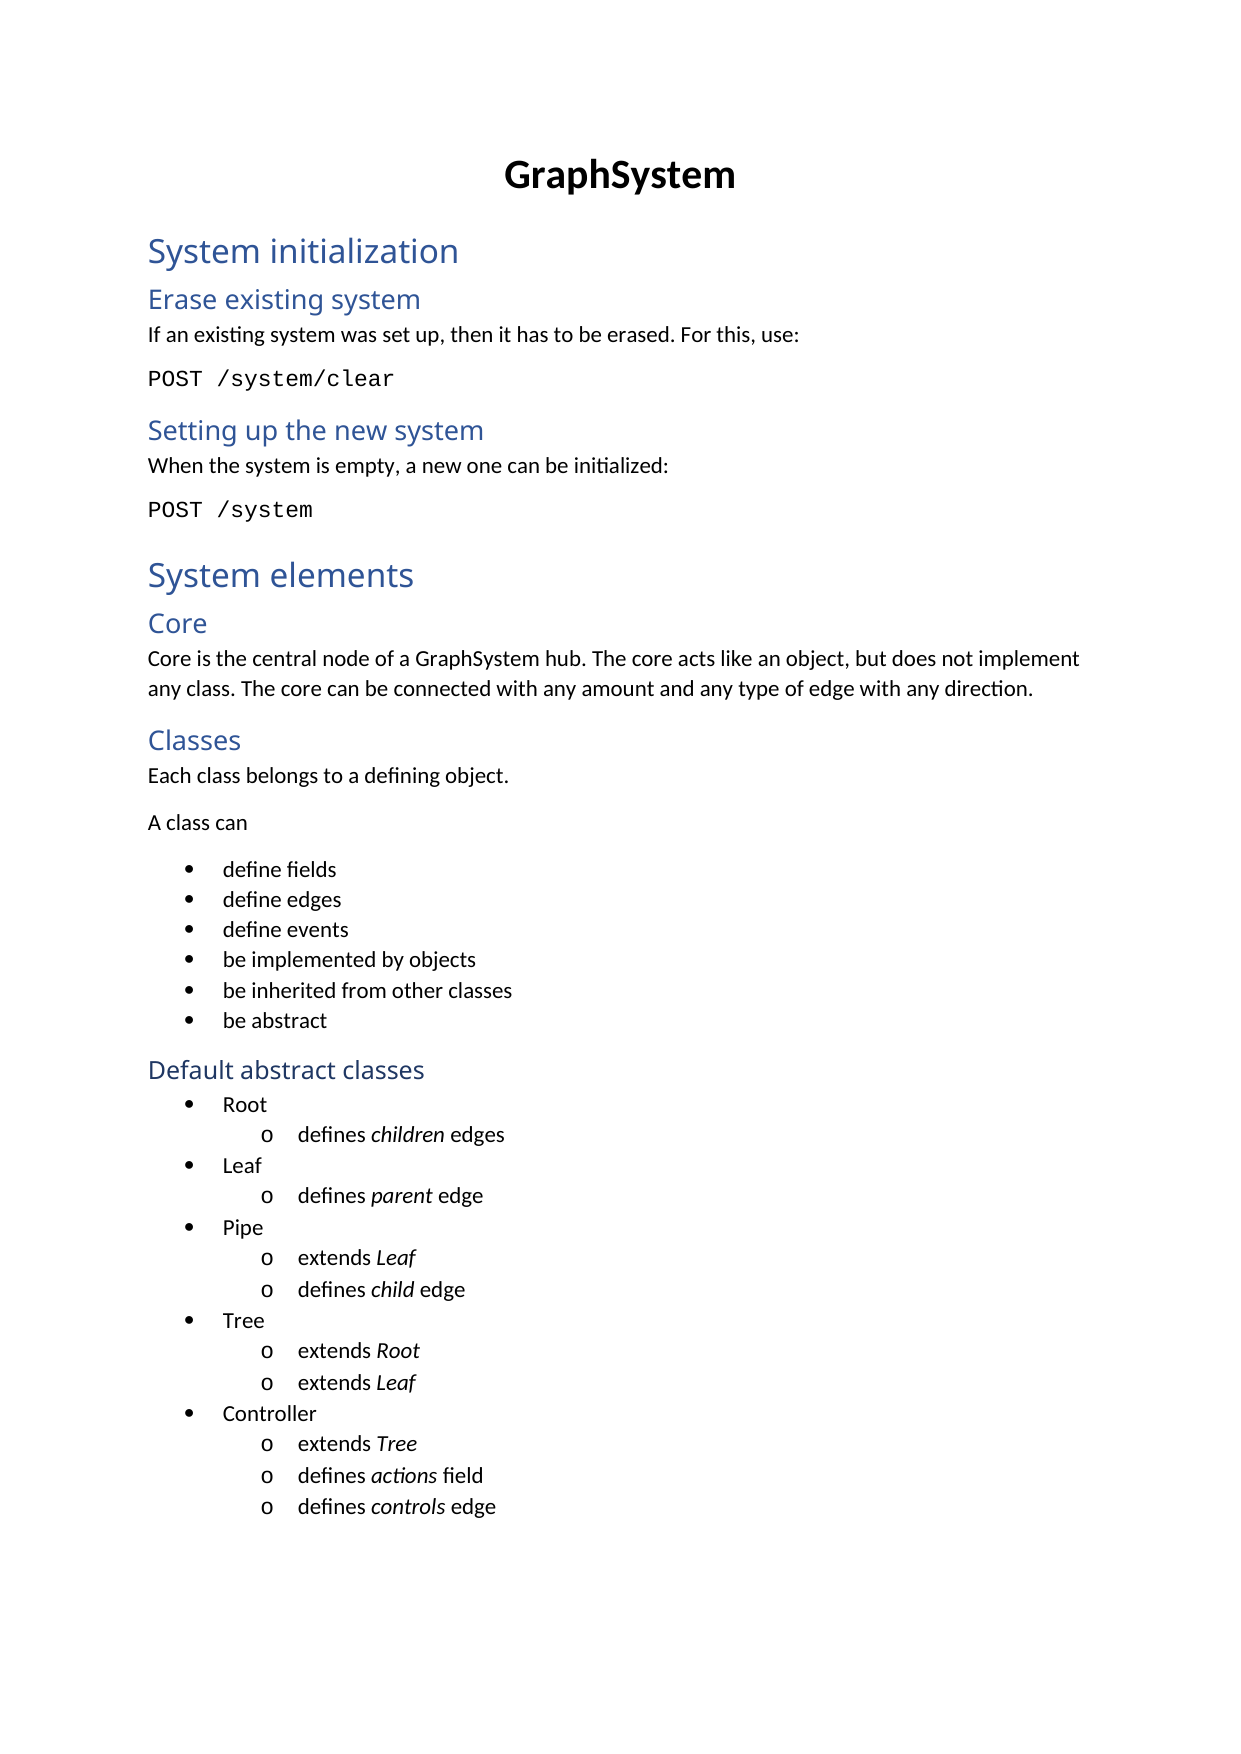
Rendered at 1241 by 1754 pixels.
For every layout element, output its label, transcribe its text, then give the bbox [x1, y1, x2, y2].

list Controller [185, 1399, 1093, 1427]
list defines controls edge [260, 1492, 1093, 1522]
subtitle Erase existing system [148, 281, 1093, 317]
subtitle Core [148, 604, 1093, 641]
list Leaf [185, 1151, 1093, 1179]
list defines child edge [260, 1275, 1093, 1304]
list Pipe [185, 1213, 1093, 1241]
text POST /system/clear [148, 367, 1093, 393]
list be implemented by objects [185, 946, 1093, 974]
list defines actions field [260, 1461, 1093, 1490]
list Root [185, 1090, 1093, 1118]
list extends Tree [260, 1429, 1093, 1459]
text When the system is empty, a new one can be initialized: [148, 452, 1093, 480]
subtitle Default abstract classes [148, 1053, 1093, 1087]
list be inherited from other classes [185, 976, 1093, 1004]
text Core is the central node of a GraphSystem hub. The core acts like an object, but does not implement any class. The core can be connected with any amount and any type of edge with any direction. [148, 644, 1093, 703]
subtitle System initialization [148, 227, 1093, 273]
list extends Leaf [260, 1368, 1093, 1397]
list Tree [185, 1306, 1093, 1334]
subtitle System elements [148, 551, 1093, 597]
list extends Root [260, 1336, 1093, 1366]
list define edges [185, 885, 1093, 913]
subtitle Classes [148, 721, 1093, 758]
list be abstract [185, 1006, 1093, 1034]
subtitle Setting up the new system [148, 412, 1093, 449]
text POST /system [148, 498, 1093, 524]
list define events [185, 915, 1093, 943]
list extends Leaf [260, 1243, 1093, 1272]
list define fields [185, 855, 1093, 883]
list defines children edges [260, 1120, 1093, 1149]
text GraphSystem [148, 148, 1093, 198]
text If an existing system was set up, then it has to be erased. For this, use: [148, 320, 1093, 348]
text A class can [148, 808, 1093, 836]
list defines parent edge [260, 1182, 1093, 1211]
text Each class belongs to a defining object. [148, 761, 1093, 789]
